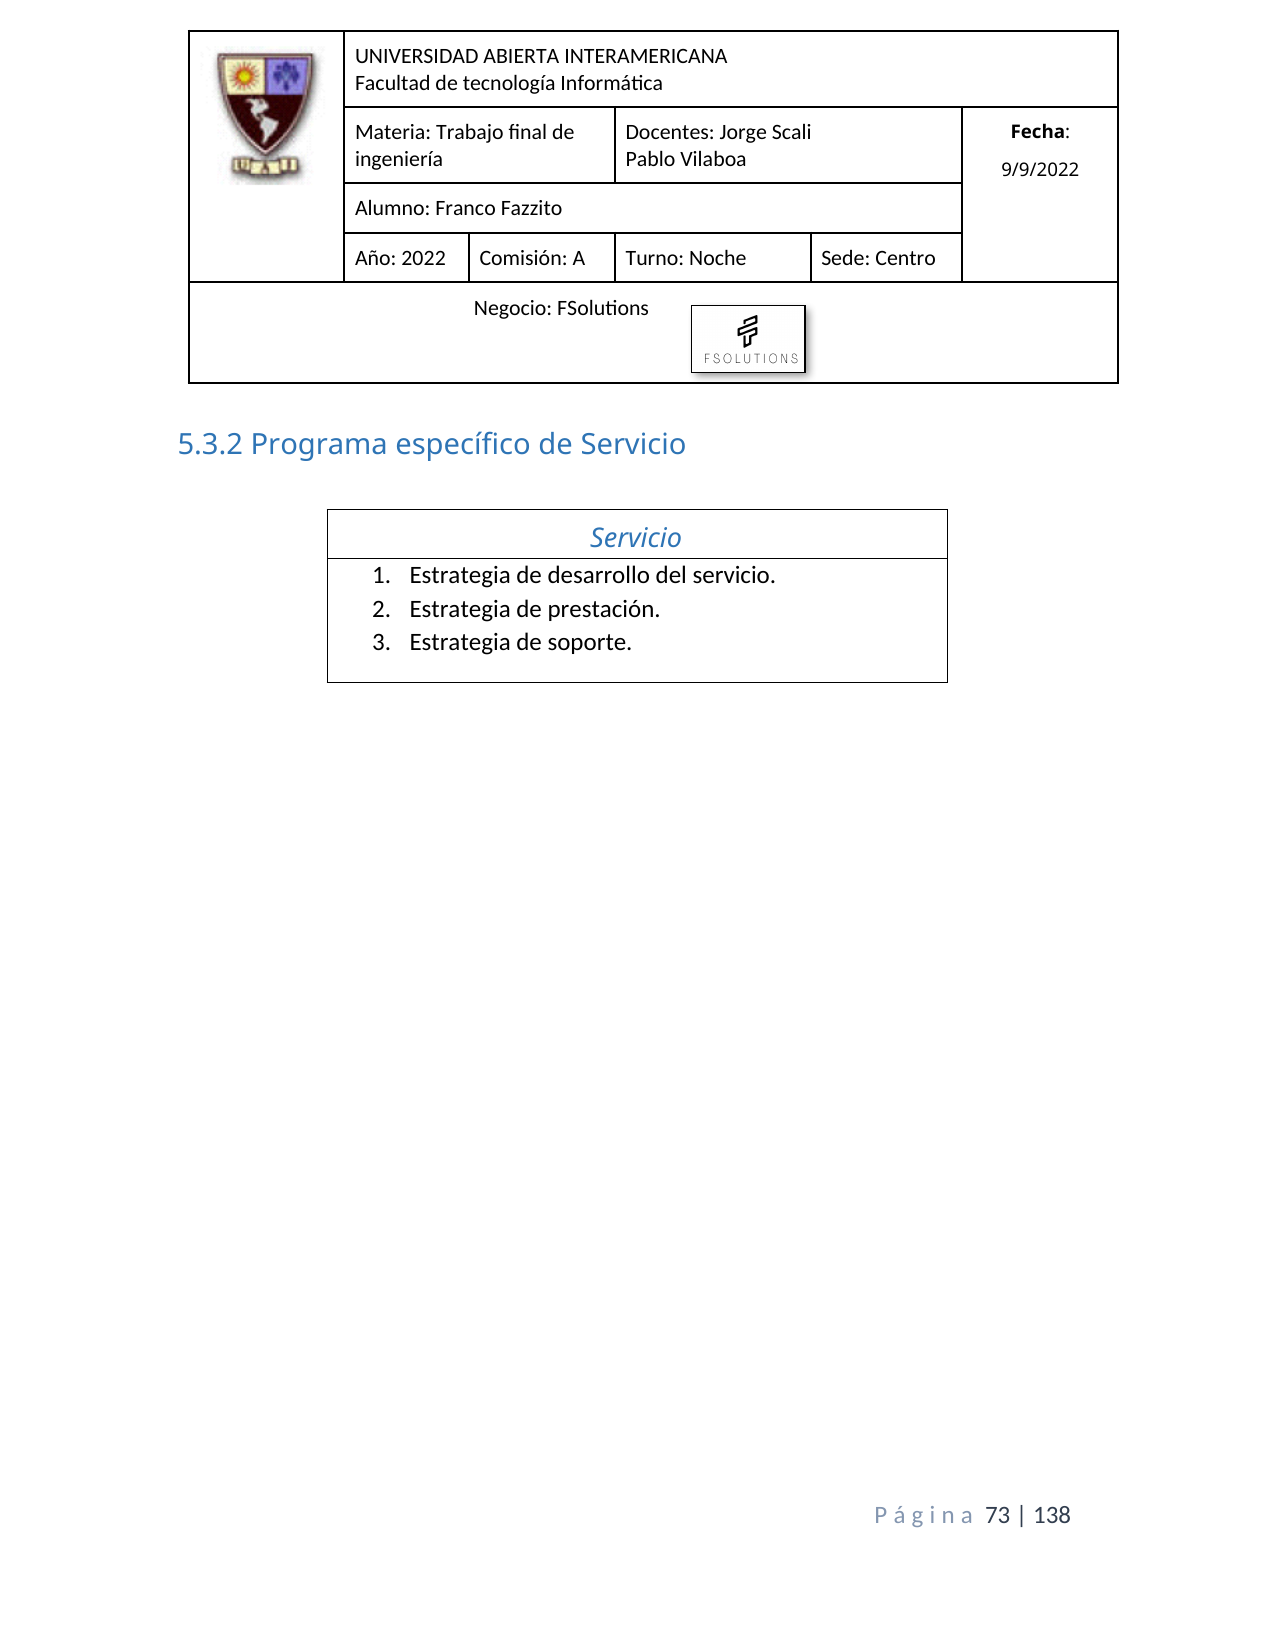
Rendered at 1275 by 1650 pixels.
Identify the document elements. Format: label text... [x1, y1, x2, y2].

table_cell Estrategia de desarrollo del servicio. Estrategia de prestación. Estrategia de soporte. [328, 559, 947, 682]
table_header Servicio [328, 510, 947, 558]
subtitle 5.3.2 Programa específico de Servicio [177, 423, 1098, 463]
picture [692, 306, 804, 372]
picture [198, 42, 332, 192]
